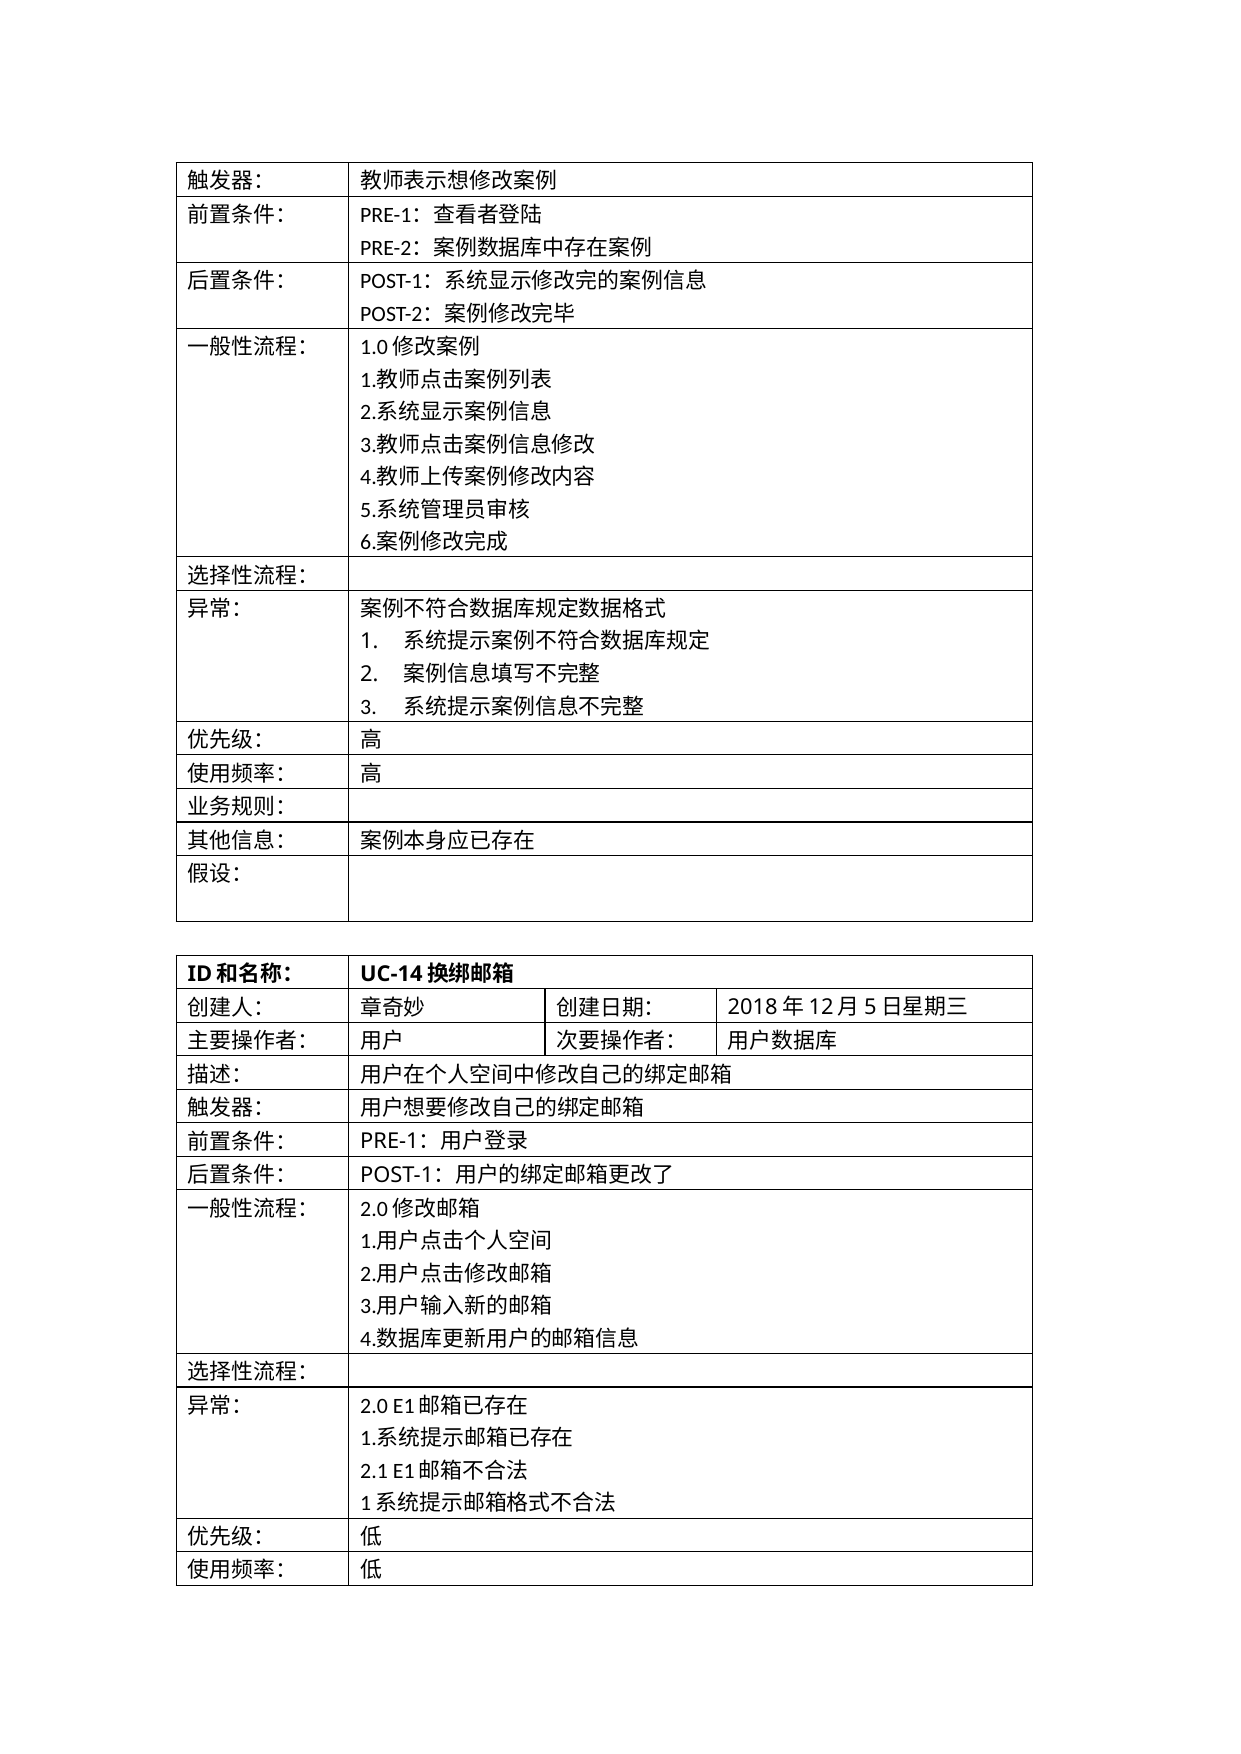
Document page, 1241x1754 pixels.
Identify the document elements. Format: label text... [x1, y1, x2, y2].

table_cell 案例不符合数据库规定数据格式 系统提示案例不符合数据库规定 案例信息填写不完整 系统提示案例信息不完整 [349, 591, 1032, 721]
table_cell 触发器： [177, 1090, 348, 1122]
table_cell 异常： [177, 1388, 348, 1517]
table_cell 前置条件： [177, 1123, 348, 1156]
table_header ID和名称： [177, 956, 348, 988]
table_cell 优先级： [177, 1519, 348, 1551]
table_cell 后置条件： [177, 263, 348, 328]
table_cell 前置条件： [177, 197, 348, 262]
table_cell PRE-1：查看者登陆 PRE-2：案例数据库中存在案例 [349, 197, 1032, 262]
table_cell 2018年12月5日星期三 [717, 989, 1032, 1022]
table_cell 高 [349, 722, 1032, 754]
table_cell 一般性流程： [177, 329, 348, 556]
table_cell [349, 1354, 1032, 1386]
table_cell [349, 557, 1032, 590]
table_cell 次要操作者： [546, 1023, 716, 1055]
table_cell 低 [349, 1519, 1032, 1551]
table_cell 1.0 修改案例 1.教师点击案例列表 2.系统显示案例信息 3.教师点击案例信息修改 4.教师上传案例修改内容 5.系统管理员审核 6.案例修改完成 [349, 329, 1032, 556]
table_cell 主要操作者： [177, 1023, 348, 1055]
table_cell POST-1：用户的绑定邮箱更改了 [349, 1157, 1032, 1189]
table_cell 其他信息： [177, 823, 348, 855]
table_header UC-14换绑邮箱 [349, 956, 1032, 988]
table_cell 业务规则： [177, 789, 348, 821]
table_cell 选择性流程： [177, 557, 348, 590]
table_cell 章奇妙 [349, 989, 544, 1022]
table_cell 用户数据库 [717, 1023, 1032, 1055]
table_cell 后置条件： [177, 1157, 348, 1189]
table_cell 使用频率： [177, 1552, 348, 1584]
table_cell 使用频率： [177, 755, 348, 788]
table_cell [349, 789, 1032, 821]
table_cell POST-1：系统显示修改完的案例信息 POST-2：案例修改完毕 [349, 263, 1032, 328]
table_cell 低 [349, 1552, 1032, 1584]
table_cell 用户想要修改自己的绑定邮箱 [349, 1090, 1032, 1122]
table_cell 创建日期： [546, 989, 716, 1022]
table_cell 2.0 E1邮箱已存在 1.系统提示邮箱已存在 2.1 E1邮箱不合法 1系统提示邮箱格式不合法 [349, 1388, 1032, 1517]
table_cell PRE-1：用户登录 [349, 1123, 1032, 1156]
table_cell 教师表示想修改案例 [349, 163, 1032, 196]
table_cell 假设： [177, 856, 348, 921]
table_cell 高 [349, 755, 1032, 788]
table_cell [349, 856, 1032, 921]
table_cell 异常： [177, 591, 348, 721]
table_cell 选择性流程： [177, 1354, 348, 1386]
table_cell 案例本身应已存在 [349, 823, 1032, 855]
table_cell 创建人： [177, 989, 348, 1022]
table_cell 2.0 修改邮箱 1.用户点击个人空间 2.用户点击修改邮箱 3.用户输入新的邮箱 4.数据库更新用户的邮箱信息 [349, 1190, 1032, 1353]
table_cell 用户 [349, 1023, 544, 1055]
table_cell 用户在个人空间中修改自己的绑定邮箱 [349, 1056, 1032, 1089]
table_cell 一般性流程： [177, 1190, 348, 1353]
table_cell 触发器： [177, 163, 348, 196]
table_cell 优先级： [177, 722, 348, 754]
table_cell 描述： [177, 1056, 348, 1089]
